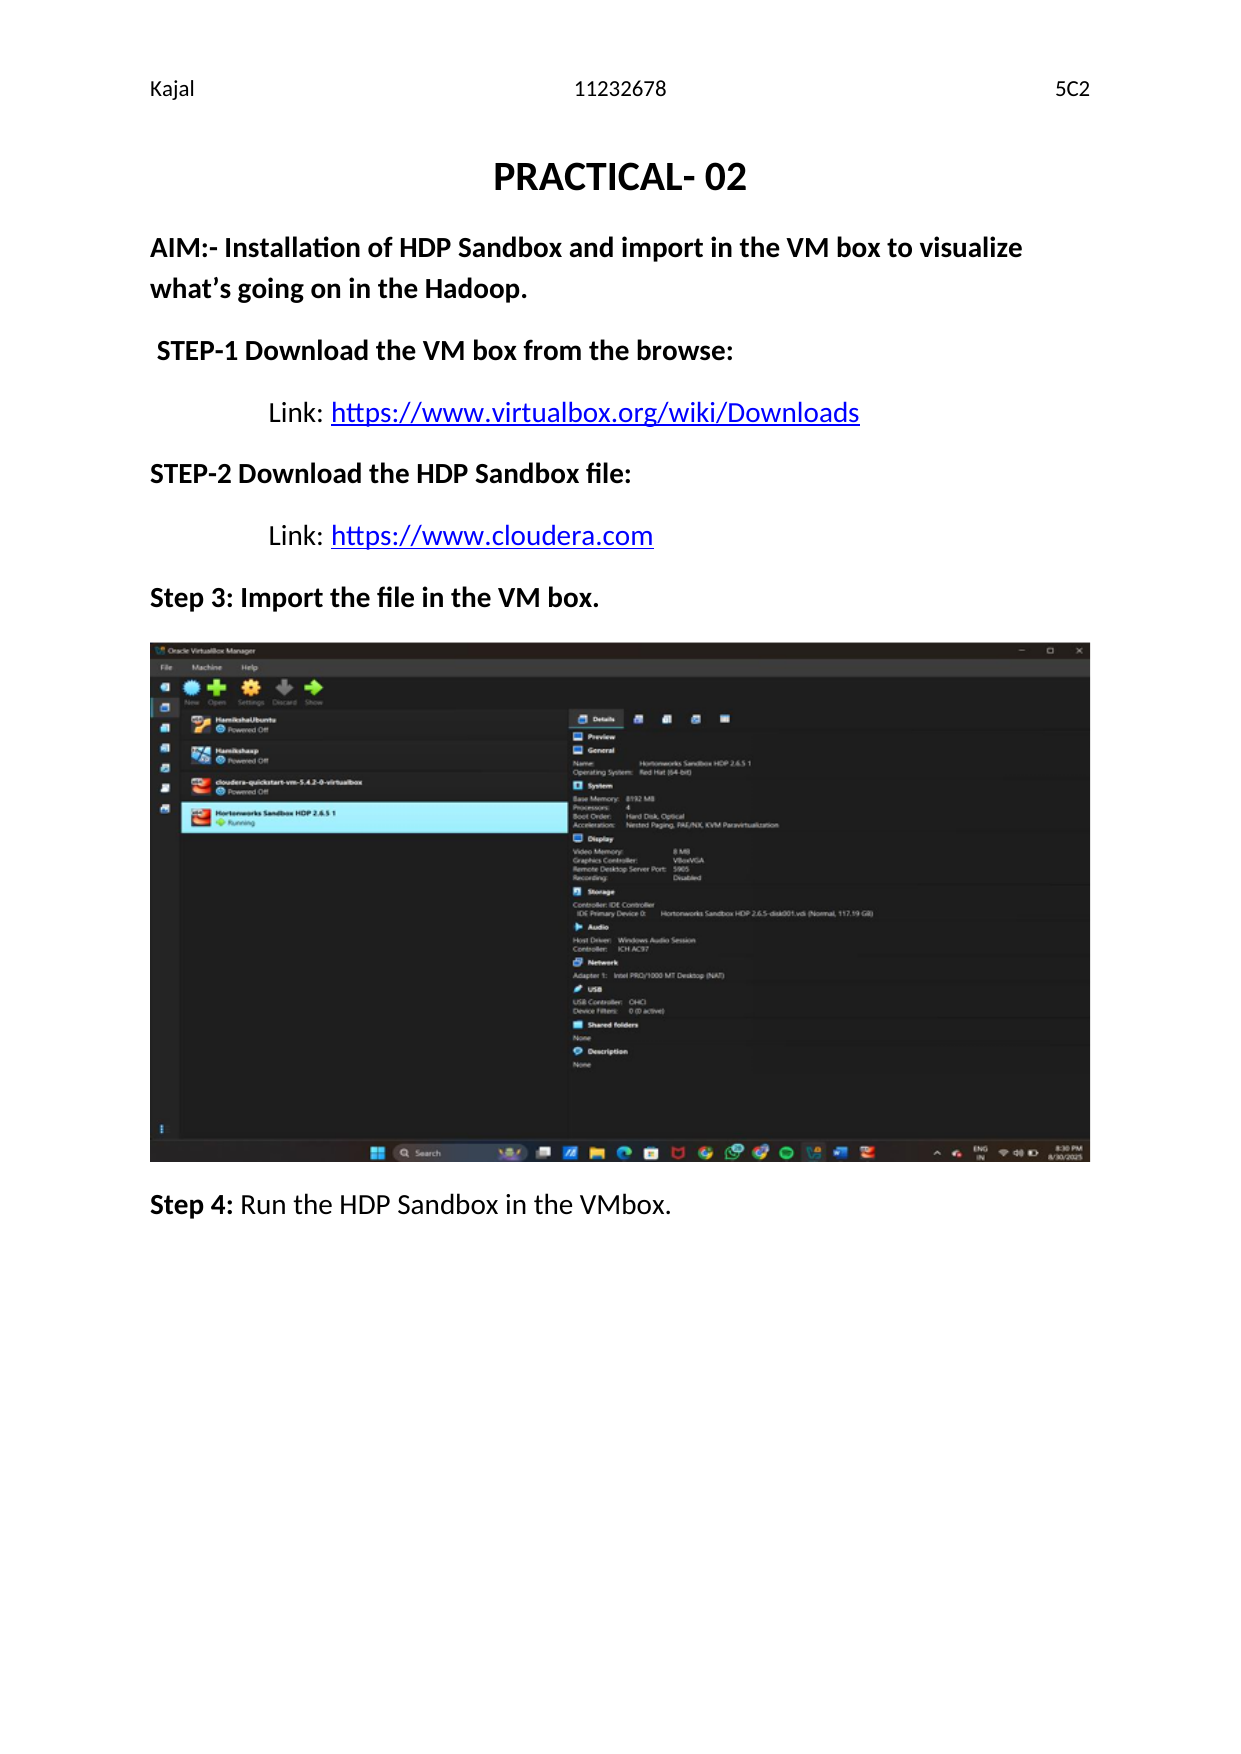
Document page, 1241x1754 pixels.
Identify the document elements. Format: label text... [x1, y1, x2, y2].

text STEP-2 Download the HDP Sandbox file: [150, 456, 1090, 491]
text AIM:- Installation of HDP Sandbox and import in the VM box to visualize what’s going on in the Hadoop. [150, 229, 1090, 306]
text Step 4: Run the HDP Sandbox in the VMbox. [150, 1186, 1090, 1222]
text Step 3: Import the file in the VM box. [150, 579, 1090, 615]
text Link: https://www.virtualbox.org/wiki/Downloads [150, 394, 1090, 429]
text PRACTICAL- 02 [150, 150, 1090, 201]
picture [150, 640, 1091, 1162]
text STEP-1 Download the VM box from the browse: [150, 332, 1090, 368]
text Link: https://www.cloudera.com [150, 517, 1090, 553]
